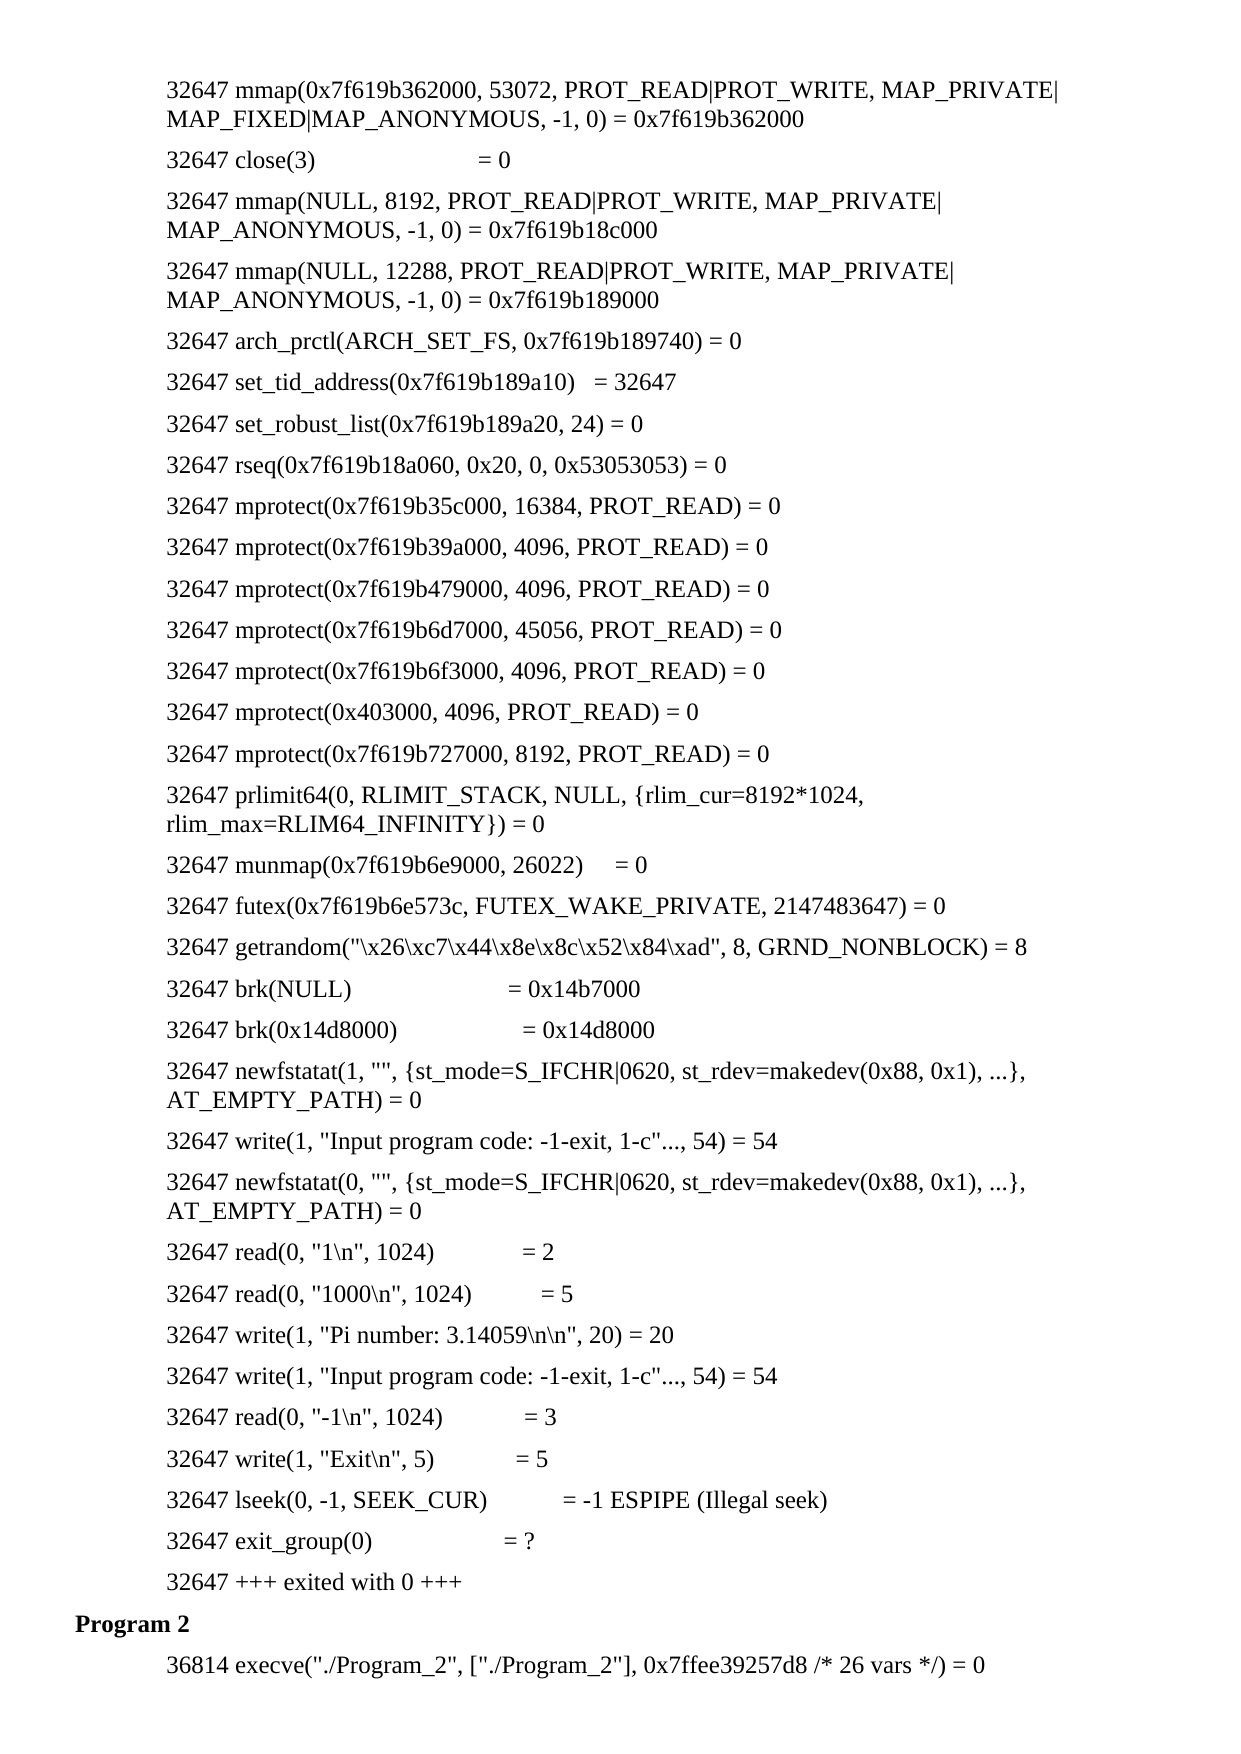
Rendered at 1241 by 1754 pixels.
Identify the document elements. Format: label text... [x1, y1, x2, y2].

text 32647 close(3) = 0 [166, 145, 1147, 174]
text 32647 munmap(0x7f619b6e9000, 26022) = 0 [166, 850, 1147, 879]
text 32647 write(1, "Input program code: -1-exit, 1-c"..., 54) = 54 [166, 1126, 1147, 1155]
text 32647 write(1, "Input program code: -1-exit, 1-c"..., 54) = 54 [166, 1361, 1147, 1390]
text 32647 lseek(0, -1, SEEK_CUR) = -1 ESPIPE (Illegal seek) [166, 1485, 1147, 1514]
text Program 2 [75, 1609, 1147, 1637]
text 32647 write(1, "Pi number: 3.14059\n\n", 20) = 20 [166, 1320, 1147, 1349]
text 32647 set_tid_address(0x7f619b189a10) = 32647 [166, 367, 1147, 396]
text 32647 exit_group(0) = ? [166, 1526, 1147, 1555]
text 32647 mmap(NULL, 8192, PROT_READ|PROT_WRITE, MAP_PRIVATE|MAP_ANONYMOUS, -1, 0) = 0x7f619b18c000 [166, 186, 1147, 244]
text 32647 read(0, "-1\n", 1024) = 3 [166, 1402, 1147, 1431]
text 32647 brk(0x14d8000) = 0x14d8000 [166, 1015, 1147, 1044]
text 32647 futex(0x7f619b6e573c, FUTEX_WAKE_PRIVATE, 2147483647) = 0 [166, 891, 1147, 920]
text 32647 getrandom("\x26\xc7\x44\x8e\x8c\x52\x84\xad", 8, GRND_NONBLOCK) = 8 [166, 932, 1147, 961]
text 32647 mprotect(0x7f619b39a000, 4096, PROT_READ) = 0 [166, 532, 1147, 561]
text 32647 arch_prctl(ARCH_SET_FS, 0x7f619b189740) = 0 [166, 326, 1147, 355]
text 32647 rseq(0x7f619b18a060, 0x20, 0, 0x53053053) = 0 [166, 450, 1147, 479]
text 32647 mprotect(0x7f619b35c000, 16384, PROT_READ) = 0 [166, 491, 1147, 520]
text 32647 prlimit64(0, RLIMIT_STACK, NULL, {rlim_cur=8192*1024, rlim_max=RLIM64_INFINITY}) = 0 [166, 780, 1147, 837]
text 32647 read(0, "1000\n", 1024) = 5 [166, 1279, 1147, 1307]
text 32647 mmap(NULL, 12288, PROT_READ|PROT_WRITE, MAP_PRIVATE|MAP_ANONYMOUS, -1, 0) = 0x7f619b189000 [166, 256, 1147, 314]
text 32647 newfstatat(1, "", {st_mode=S_IFCHR|0620, st_rdev=makedev(0x88, 0x1), ...}, AT_EMPTY_PATH) = 0 [166, 1056, 1147, 1114]
text 36814 execve("./Program_2", ["./Program_2"], 0x7ffee39257d8 /* 26 vars */) = 0 [166, 1650, 1147, 1679]
text 32647 brk(NULL) = 0x14b7000 [166, 974, 1147, 1002]
text 32647 newfstatat(0, "", {st_mode=S_IFCHR|0620, st_rdev=makedev(0x88, 0x1), ...}, AT_EMPTY_PATH) = 0 [166, 1167, 1147, 1225]
text 32647 write(1, "Exit\n", 5) = 5 [166, 1444, 1147, 1472]
text 32647 mprotect(0x7f619b479000, 4096, PROT_READ) = 0 [166, 574, 1147, 602]
text 32647 mprotect(0x7f619b727000, 8192, PROT_READ) = 0 [166, 739, 1147, 767]
text 32647 mprotect(0x7f619b6f3000, 4096, PROT_READ) = 0 [166, 656, 1147, 685]
text 32647 set_robust_list(0x7f619b189a20, 24) = 0 [166, 409, 1147, 437]
text 32647 read(0, "1\n", 1024) = 2 [166, 1237, 1147, 1266]
text 32647 +++ exited with 0 +++ [166, 1567, 1147, 1596]
text 32647 mprotect(0x7f619b6d7000, 45056, PROT_READ) = 0 [166, 615, 1147, 644]
text 32647 mprotect(0x403000, 4096, PROT_READ) = 0 [166, 697, 1147, 726]
text 32647 mmap(0x7f619b362000, 53072, PROT_READ|PROT_WRITE, MAP_PRIVATE|MAP_FIXED|MAP_ANONYMOUS, -1, 0) = 0x7f619b362000 [166, 75, 1147, 132]
